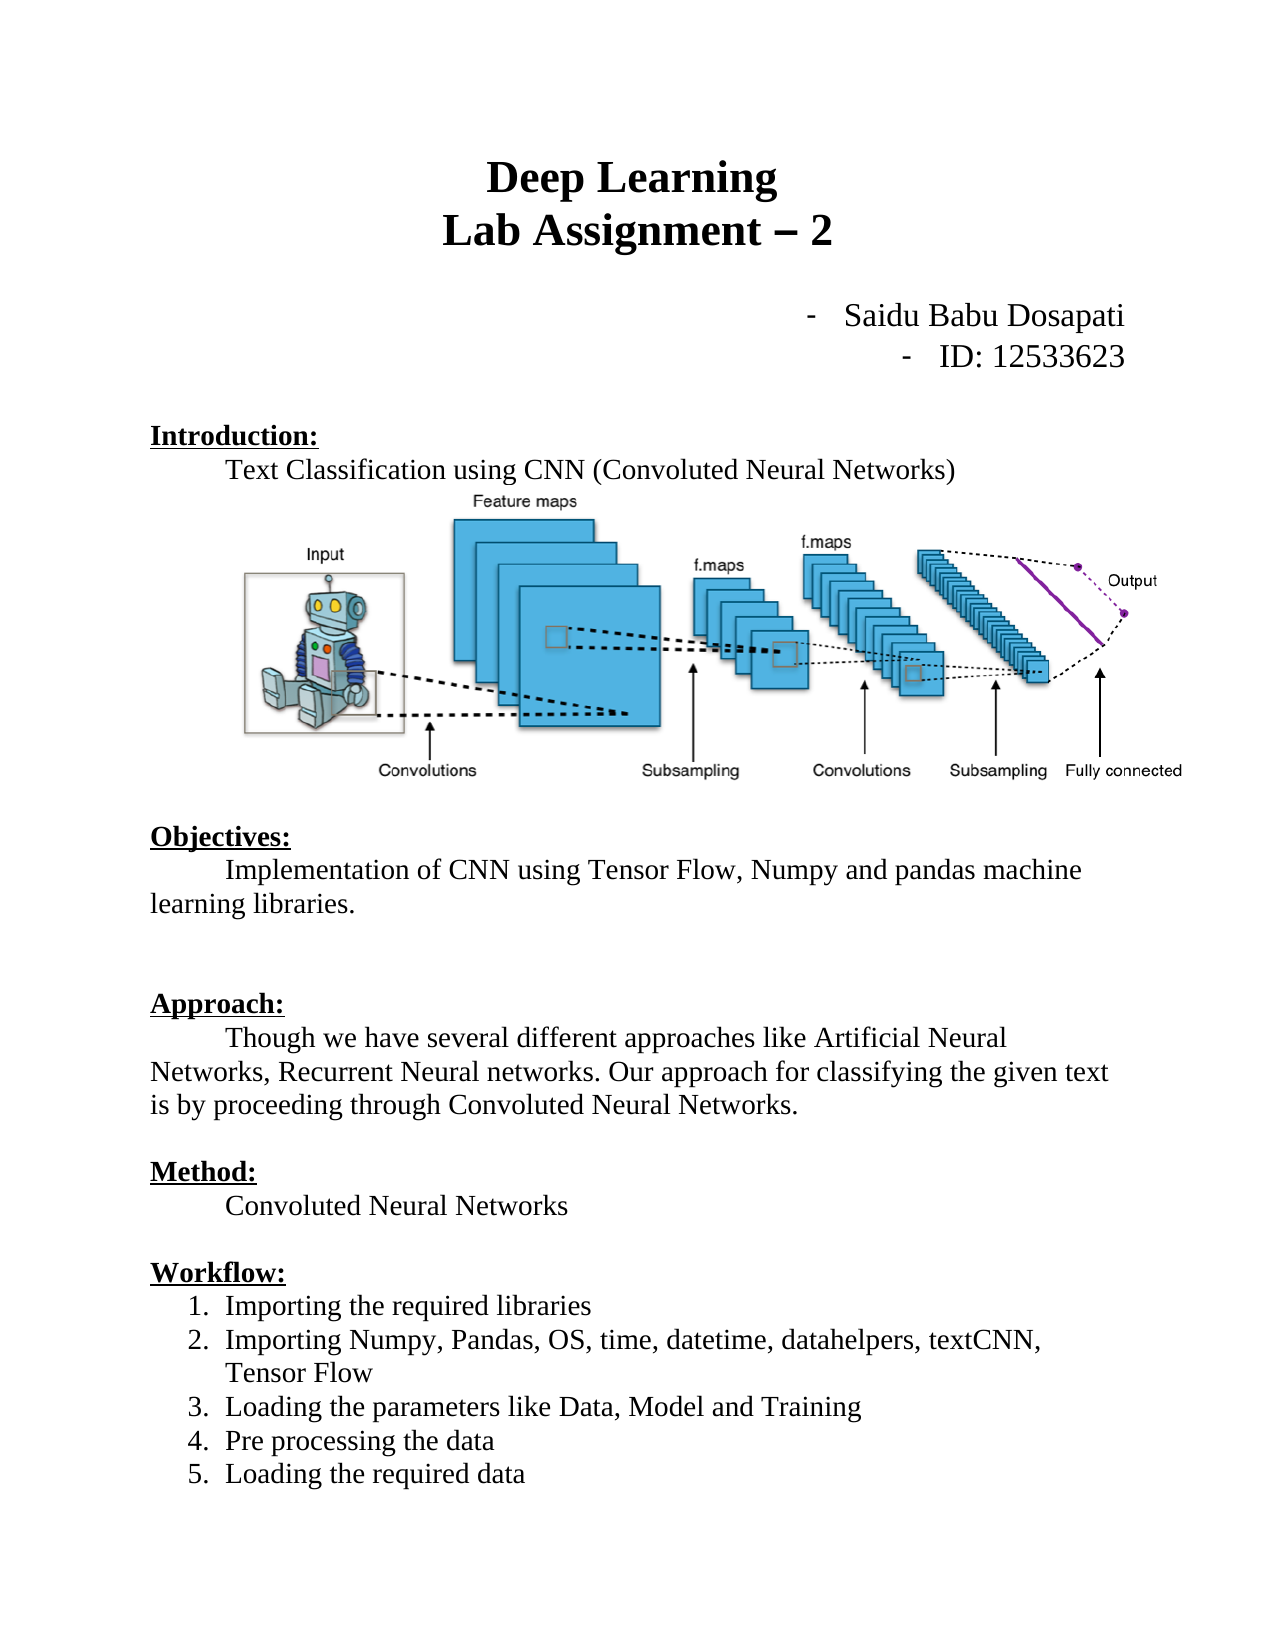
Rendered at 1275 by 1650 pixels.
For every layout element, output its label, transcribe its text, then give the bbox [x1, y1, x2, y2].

list Importing the required libraries [187, 1288, 1125, 1322]
text Workflow: [150, 1255, 1125, 1288]
text Approach: [150, 987, 1125, 1020]
text Objectives: [150, 819, 1125, 852]
picture [225, 485, 1200, 786]
list Loading the parameters like Data, Model and Training [187, 1389, 1125, 1423]
text Method: [150, 1154, 1125, 1188]
list Importing Numpy, Pandas, OS, time, datetime, datahelpers, textCNN, Tensor Flow [187, 1322, 1125, 1389]
text Text Classification using CNN (Convoluted Neural Networks) [150, 452, 1125, 486]
list Pre processing the data [187, 1423, 1125, 1456]
list Loading the required data [187, 1456, 1125, 1490]
list Saidu Babu Dosapati [375, 294, 1125, 334]
text Convoluted Neural Networks [150, 1188, 1125, 1221]
text Though we have several different approaches like Artificial Neural Networks, Recurrent Neural networks. Our approach for classifying the given text is by proceeding through Convoluted Neural Networks. [150, 1020, 1125, 1121]
text Introduction: [150, 418, 1125, 452]
text Implementation of CNN using Tensor Flow, Numpy and pandas machine learning libraries. [150, 852, 1125, 919]
list ID: 12533623 [375, 334, 1125, 375]
text Deep Learning Lab Assignment – 2 [150, 150, 1125, 256]
